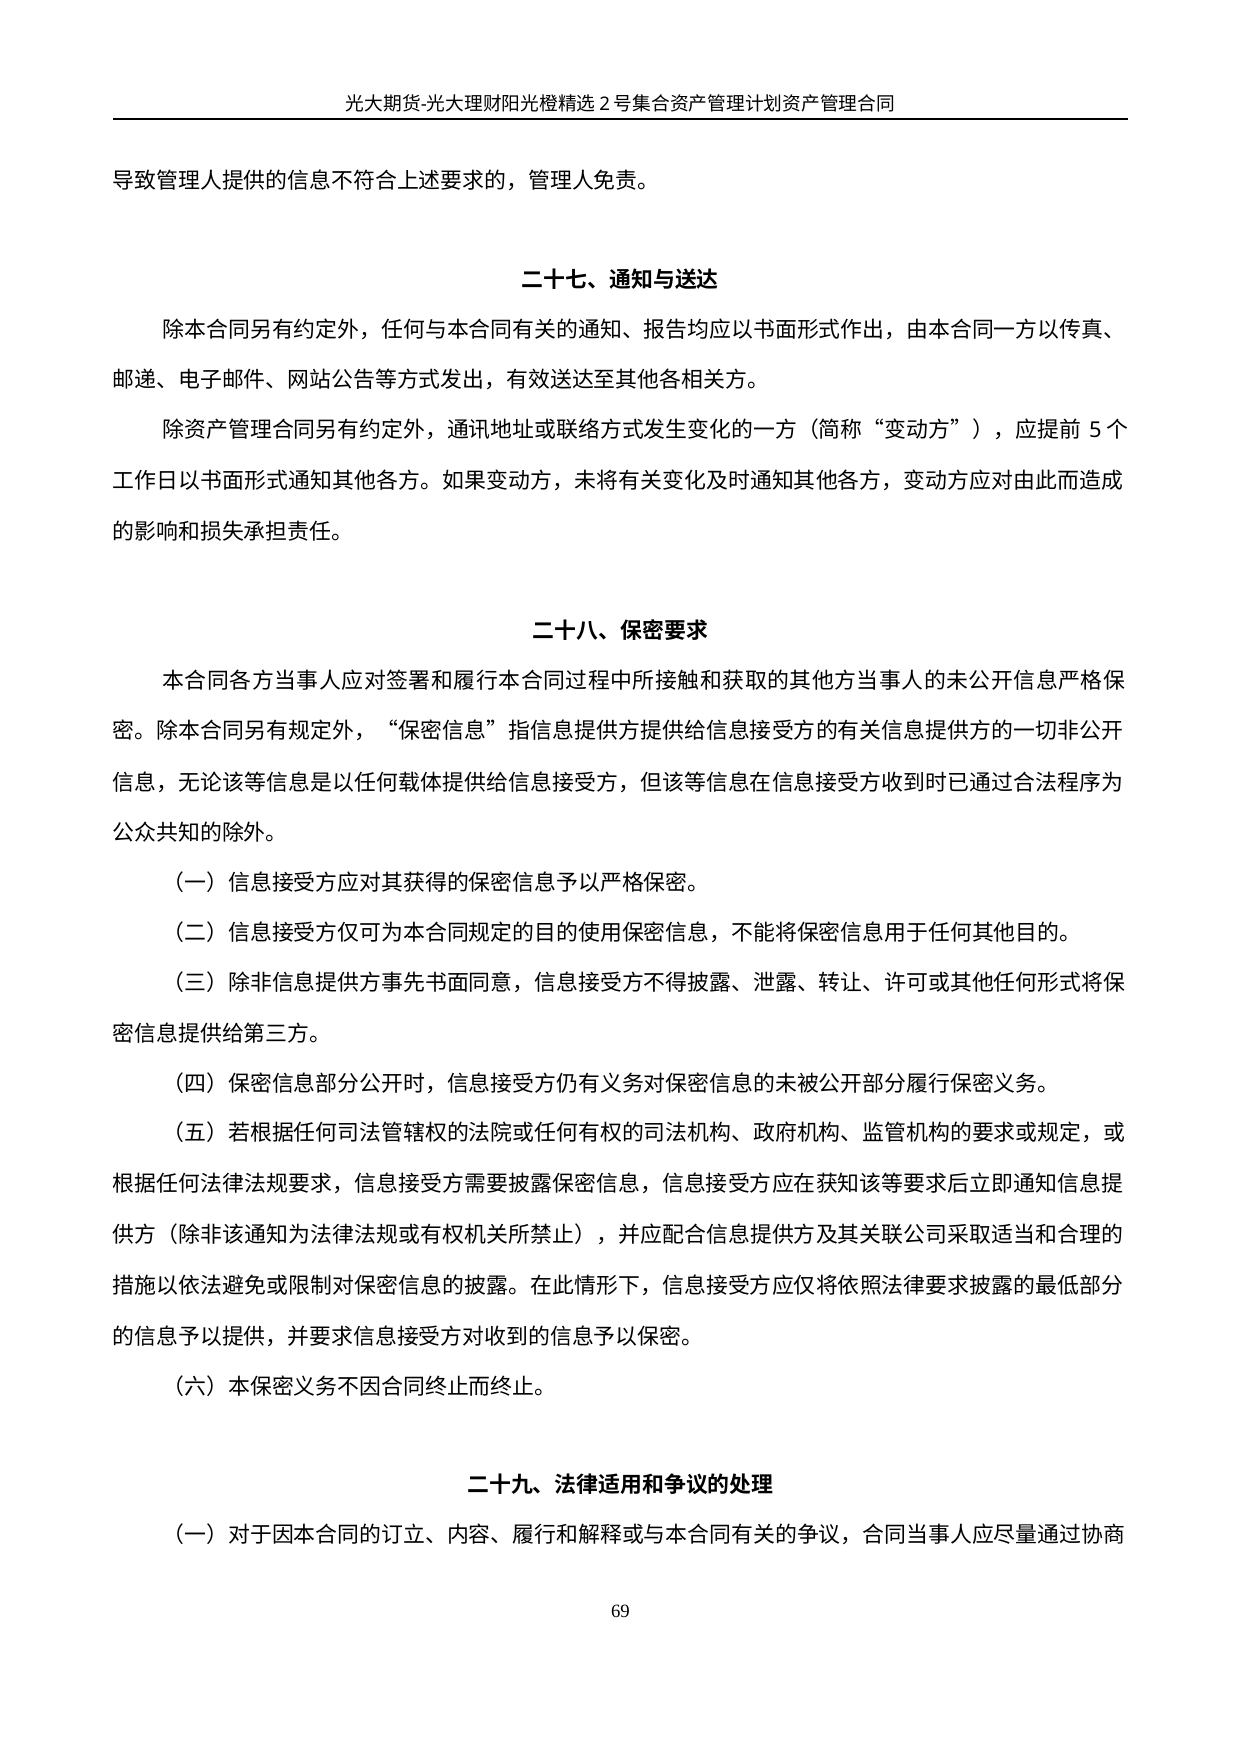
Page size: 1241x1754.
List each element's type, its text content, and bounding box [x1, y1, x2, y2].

text （六）本保密义务不因合同终止而终止。 [112, 1368, 1128, 1402]
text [112, 1516, 1128, 1550]
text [112, 162, 1128, 196]
subtitle 二十八、保密要求 [112, 612, 1128, 646]
text 除资产管理合同另有约定外，通讯地址或联络方式发生变化的一方（简称“变动方”），应提前5个工作日以书面形式通知其他各方。如果变动方，未将有关变化及时通知其他各方，变动方应对由此而造成的影响和损失承担责任。 [112, 411, 1128, 547]
subtitle 二十九、法律适用和争议的处理 [112, 1466, 1128, 1500]
text （五）若根据任何司法管辖权的法院或任何有权的司法机构、政府机构、监管机构的要求或规定，或根据任何法律法规要求，信息接受方需要披露保密信息，信息接受方应在获知该等要求后立即通知信息提供方（除非该通知为法律法规或有权机关所禁止），并应配合信息提供方及其关联公司采取适当和合理的措施以依法避免或限制对保密信息的披露。在此情形下，信息接受方应仅将依照法律要求披露的最低部分的信息予以提供，并要求信息接受方对收到的信息予以保密。 [112, 1114, 1128, 1352]
subtitle 二十七、通知与送达 [112, 261, 1128, 294]
text （二）信息接受方仅可为本合同规定的目的使用保密信息，不能将保密信息用于任何其他目的。 [112, 914, 1128, 948]
text （三）除非信息提供方事先书面同意，信息接受方不得披露、泄露、转让、许可或其他任何形式将保密信息提供给第三方。 [112, 964, 1128, 1048]
text （四）保密信息部分公开时，信息接受方仍有义务对保密信息的未被公开部分履行保密义务。 [112, 1064, 1128, 1098]
text 本合同各方当事人应对签署和履行本合同过程中所接触和获取的其他方当事人的未公开信息严格保密。除本合同另有规定外，“保密信息”指信息提供方提供给信息接受方的有关信息提供方的一切非公开信息，无论该等信息是以任何载体提供给信息接受方，但该等信息在信息接受方收到时已通过合法程序为公众共知的除外。 [112, 661, 1128, 848]
text （一）信息接受方应对其获得的保密信息予以严格保密。 [112, 864, 1128, 898]
text 除本合同另有约定外，任何与本合同有关的通知、报告均应以书面形式作出，由本合同一方以传真、邮递、电子邮件、网站公告等方式发出，有效送达至其他各相关方。 [112, 310, 1128, 395]
